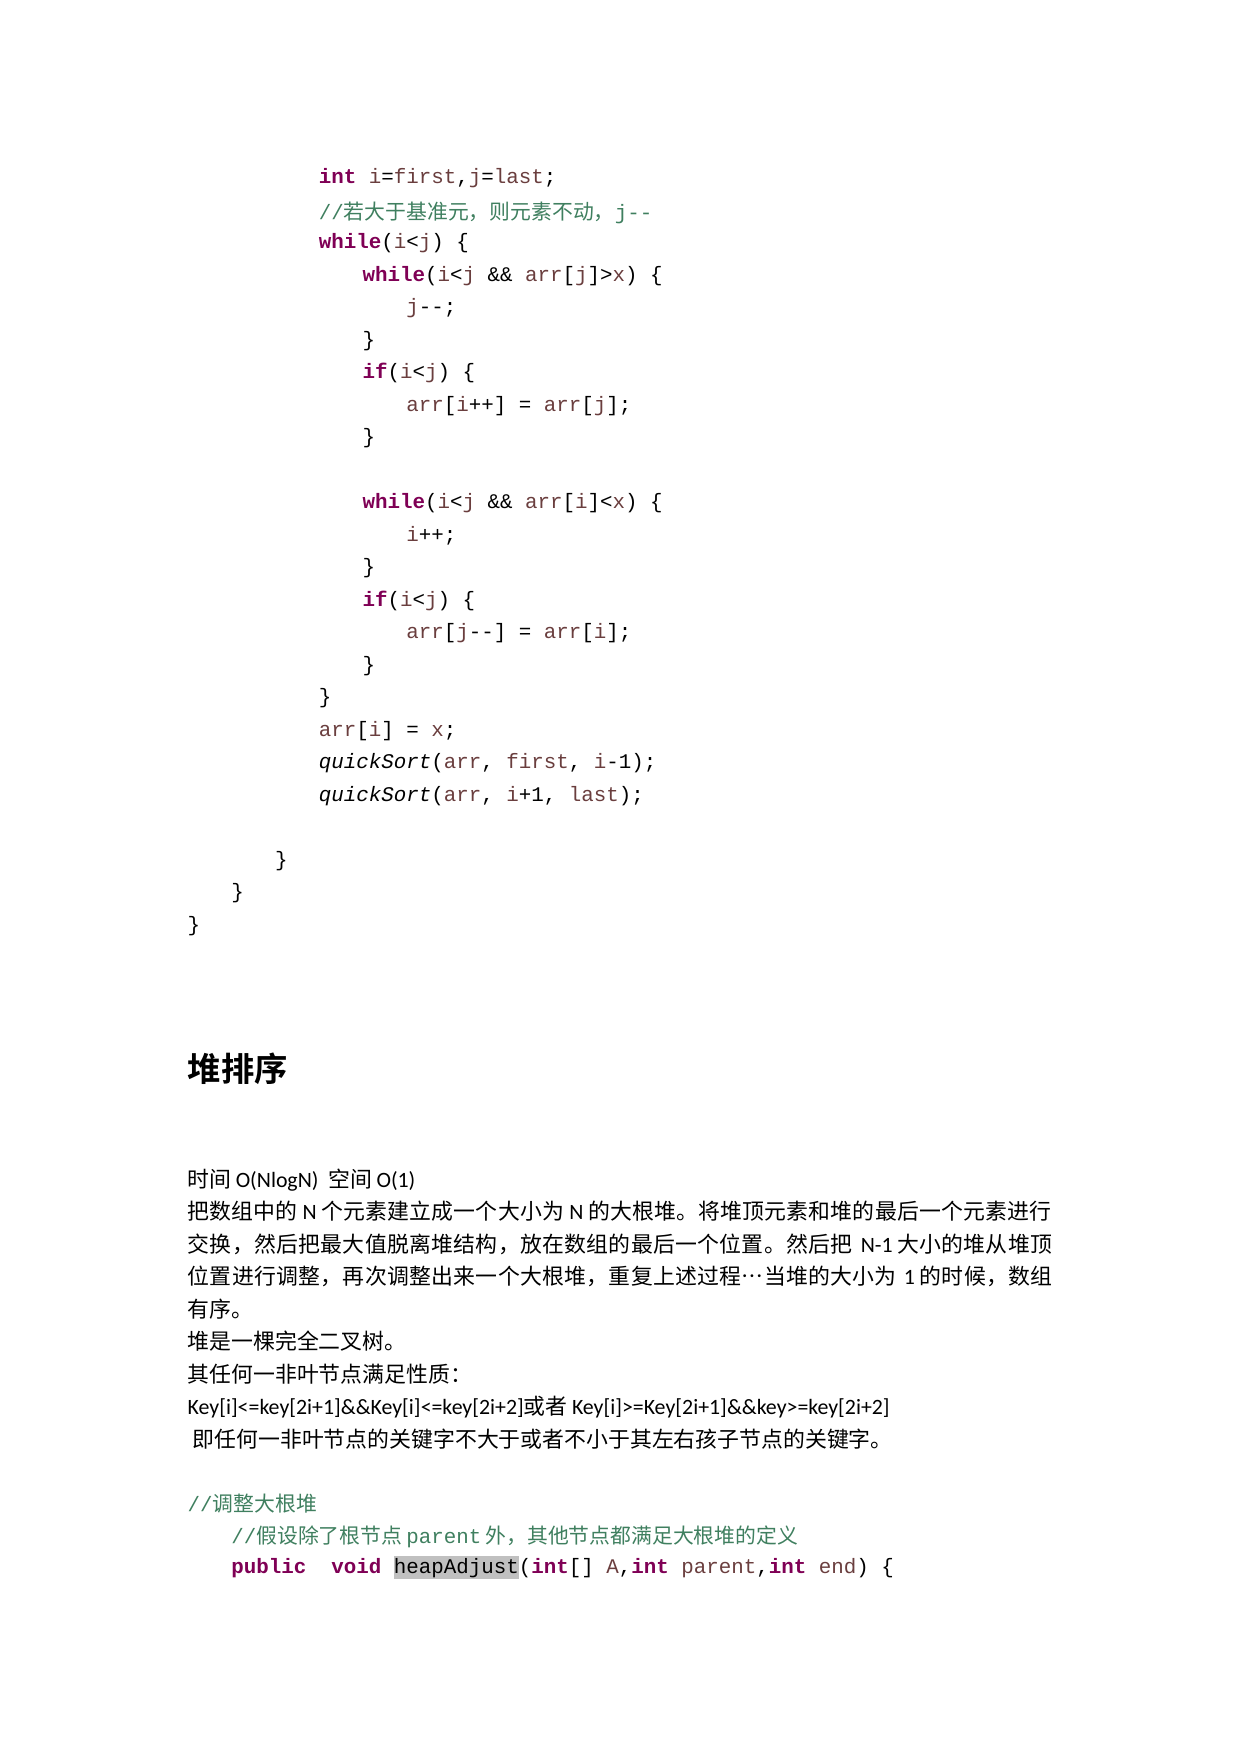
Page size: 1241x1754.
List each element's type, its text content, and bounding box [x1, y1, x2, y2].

text arr[i++] = arr[j]; [187, 389, 1053, 422]
text while(i<j && arr[i]<x) { [187, 487, 1053, 519]
text } [187, 877, 1053, 909]
text } [187, 844, 1053, 877]
text } [187, 649, 1053, 682]
text quickSort(arr, first, i-1); [187, 747, 1053, 779]
text int i=first,j=last; [187, 162, 1053, 194]
text } [187, 682, 1053, 714]
subtitle 堆排序 [187, 1034, 1053, 1099]
text } [187, 324, 1053, 357]
text Key[i]<=key[2i+1]&&Key[i]<=key[2i+2]或者Key[i]>=Key[2i+1]&&key>=key[2i+2] [187, 1389, 1053, 1421]
text } [187, 552, 1053, 584]
text arr[i] = x; [187, 714, 1053, 747]
text while(i<j) { [187, 227, 1053, 259]
text if(i<j) { [187, 584, 1053, 617]
text j--; [187, 292, 1053, 324]
text //假设除了根节点parent外，其他节点都满足大根堆的定义 [187, 1519, 1053, 1551]
text 把数组中的N个元素建立成一个大小为N的大根堆。将堆顶元素和堆的最后一个元素进行交换，然后把最大值脱离堆结构，放在数组的最后一个位置。然后把N-1大小的堆从堆顶位置进行调整，再次调整出来一个大根堆，重复上述过程…当堆的大小为1的时候，数组有序。 [187, 1194, 1053, 1324]
text //若大于基准元，则元素不动，j-- [187, 194, 1053, 227]
text arr[j--] = arr[i]; [187, 617, 1053, 649]
text quickSort(arr, i+1, last); [187, 779, 1053, 812]
text 其任何一非叶节点满足性质： [187, 1356, 1053, 1389]
text 即任何一非叶节点的关键字不大于或者不小于其左右孩子节点的关键字。 [187, 1421, 1053, 1454]
text } [187, 909, 1053, 942]
text 堆是一棵完全二叉树。 [187, 1324, 1053, 1356]
text public void heapAdjust(int[] A,int parent,int end) { [187, 1551, 1053, 1584]
text 时间O(NlogN) 空间O(1) [187, 1161, 1053, 1194]
text //调整大根堆 [187, 1486, 1053, 1519]
text while(i<j && arr[j]>x) { [187, 259, 1053, 292]
text i++; [187, 519, 1053, 552]
text if(i<j) { [187, 357, 1053, 389]
text } [187, 422, 1053, 454]
